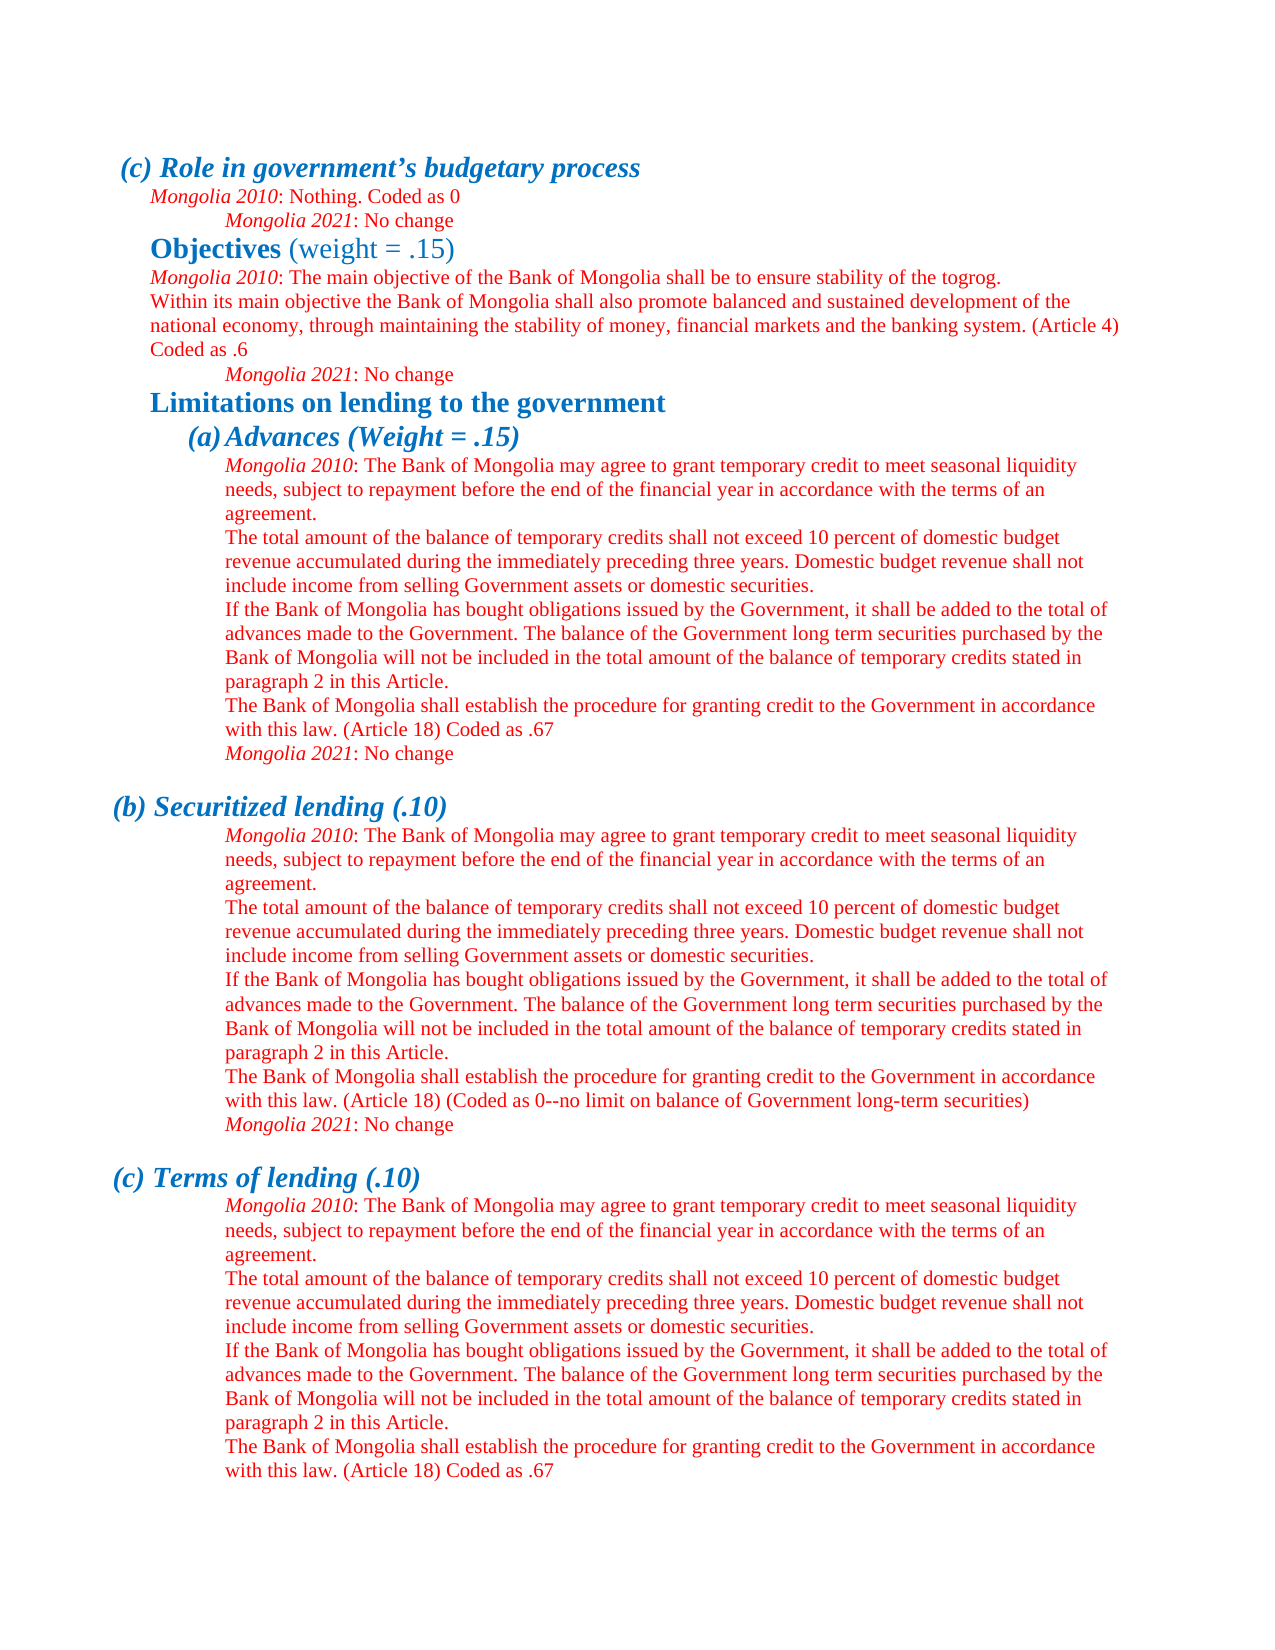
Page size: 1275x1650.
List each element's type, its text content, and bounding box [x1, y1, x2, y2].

list If the Bank of Mongolia has bought obligations issued by the Government, it shall be added to the total of advances made to the Government. The balance of the Government long term securities purchased by the Bank of Mongolia will not be included in the total amount of the balance of temporary credits stated in paragraph 2 in this Article. [225, 967, 1125, 1064]
list The Bank of Mongolia shall establish the procedure for granting credit to the Government in accordance with this law. (Article 18) Coded as .67 [225, 693, 1125, 741]
subtitle Limitations on lending to the government [150, 386, 1256, 419]
subtitle (c) Role in government’s budgetary process [112, 150, 1275, 183]
text Within its main objective the Bank of Mongolia shall also promote balanced and sustained development of the national economy, through maintaining the stability of money, financial markets and the banking system. (Article 4) Coded as .6 [150, 289, 1125, 361]
list Mongolia 2021: No change [225, 741, 1125, 765]
list If the Bank of Mongolia has bought obligations issued by the Government, it shall be added to the total of advances made to the Government. The balance of the Government long term securities purchased by the Bank of Mongolia will not be included in the total amount of the balance of temporary credits stated in paragraph 2 in this Article. [225, 597, 1125, 693]
subtitle (b) Securitized lending (.10) [112, 789, 1256, 823]
subtitle Advances (Weight = .15) [187, 419, 1256, 453]
list Mongolia 2021: No change [225, 208, 1125, 232]
text Mongolia 2010: Nothing. Coded as 0 [150, 183, 1125, 208]
list The Bank of Mongolia shall establish the procedure for granting credit to the Government in accordance with this law. (Article 18) (Coded as 0--no limit on balance of Government long-term securities) [225, 1064, 1125, 1112]
list The Bank of Mongolia shall establish the procedure for granting credit to the Government in accordance with this law. (Article 18) Coded as .67 [225, 1434, 1125, 1482]
list Mongolia 2021: No change [225, 1112, 1125, 1136]
list Mongolia 2021: No change [225, 361, 1125, 386]
subtitle Objectives (weight = .15) [150, 232, 1275, 265]
list If the Bank of Mongolia has bought obligations issued by the Government, it shall be added to the total of advances made to the Government. The balance of the Government long term securities purchased by the Bank of Mongolia will not be included in the total amount of the balance of temporary credits stated in paragraph 2 in this Article. [225, 1338, 1125, 1434]
subtitle (c) Terms of lending (.10) [112, 1160, 1256, 1193]
text Mongolia 2010: The main objective of the Bank of Mongolia shall be to ensure stability of the togrog. [150, 265, 1125, 289]
